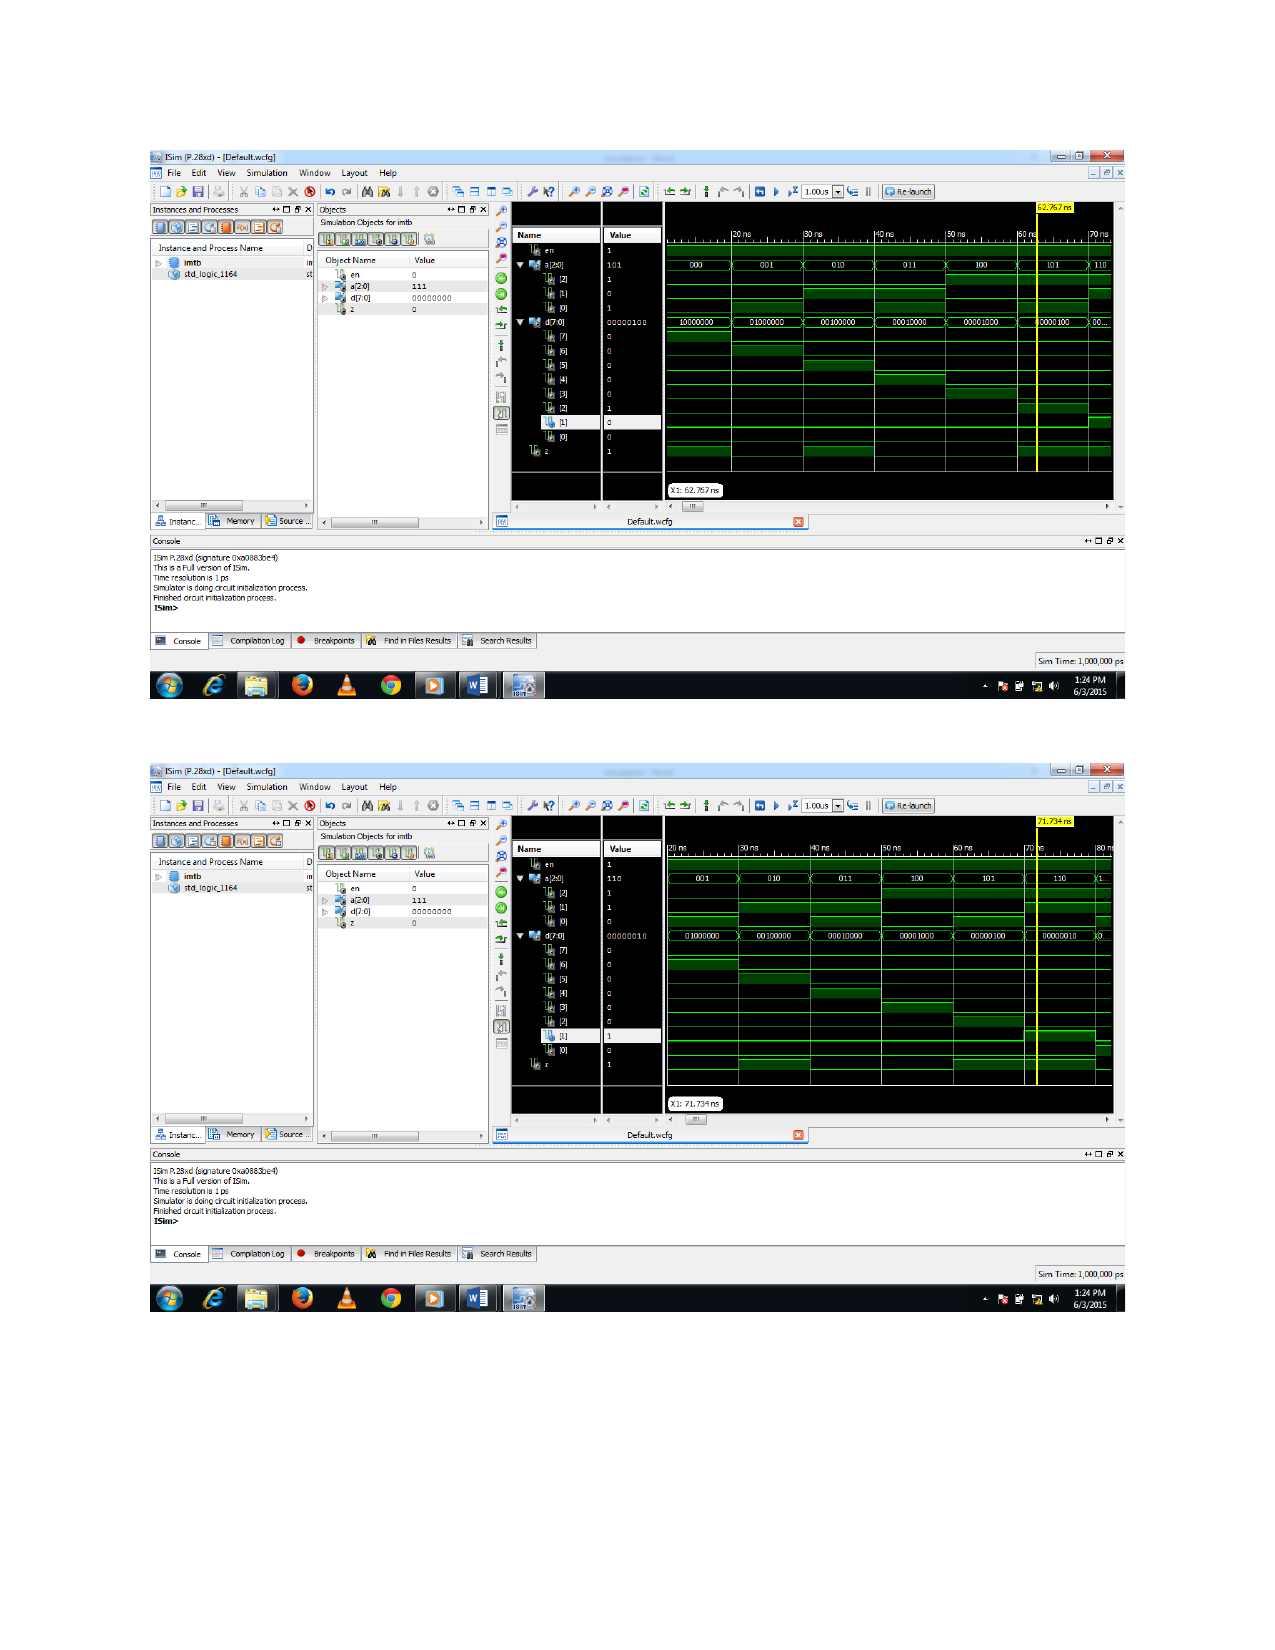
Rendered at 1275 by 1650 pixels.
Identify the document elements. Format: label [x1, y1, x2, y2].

picture [150, 763, 1125, 1312]
picture [150, 150, 1125, 699]
